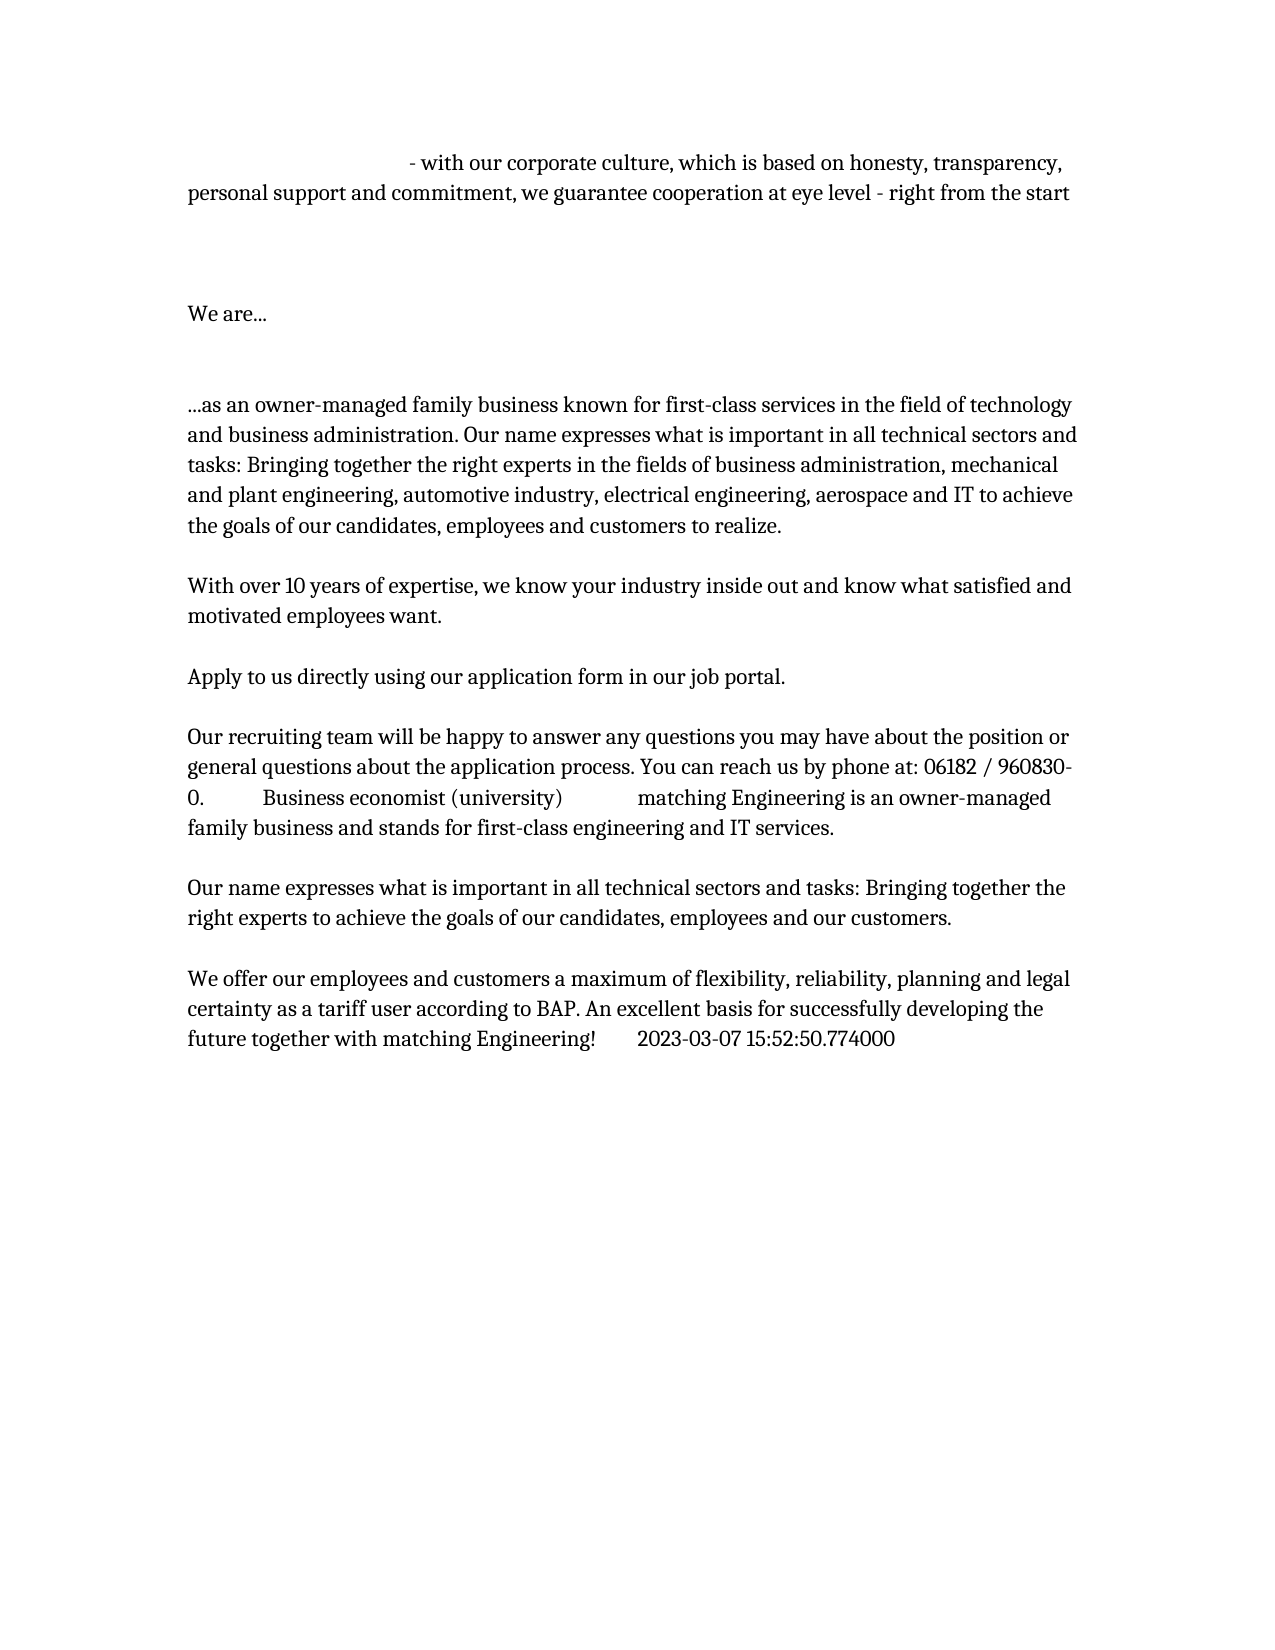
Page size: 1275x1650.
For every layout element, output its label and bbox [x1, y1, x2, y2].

text [187, 150, 1087, 1083]
